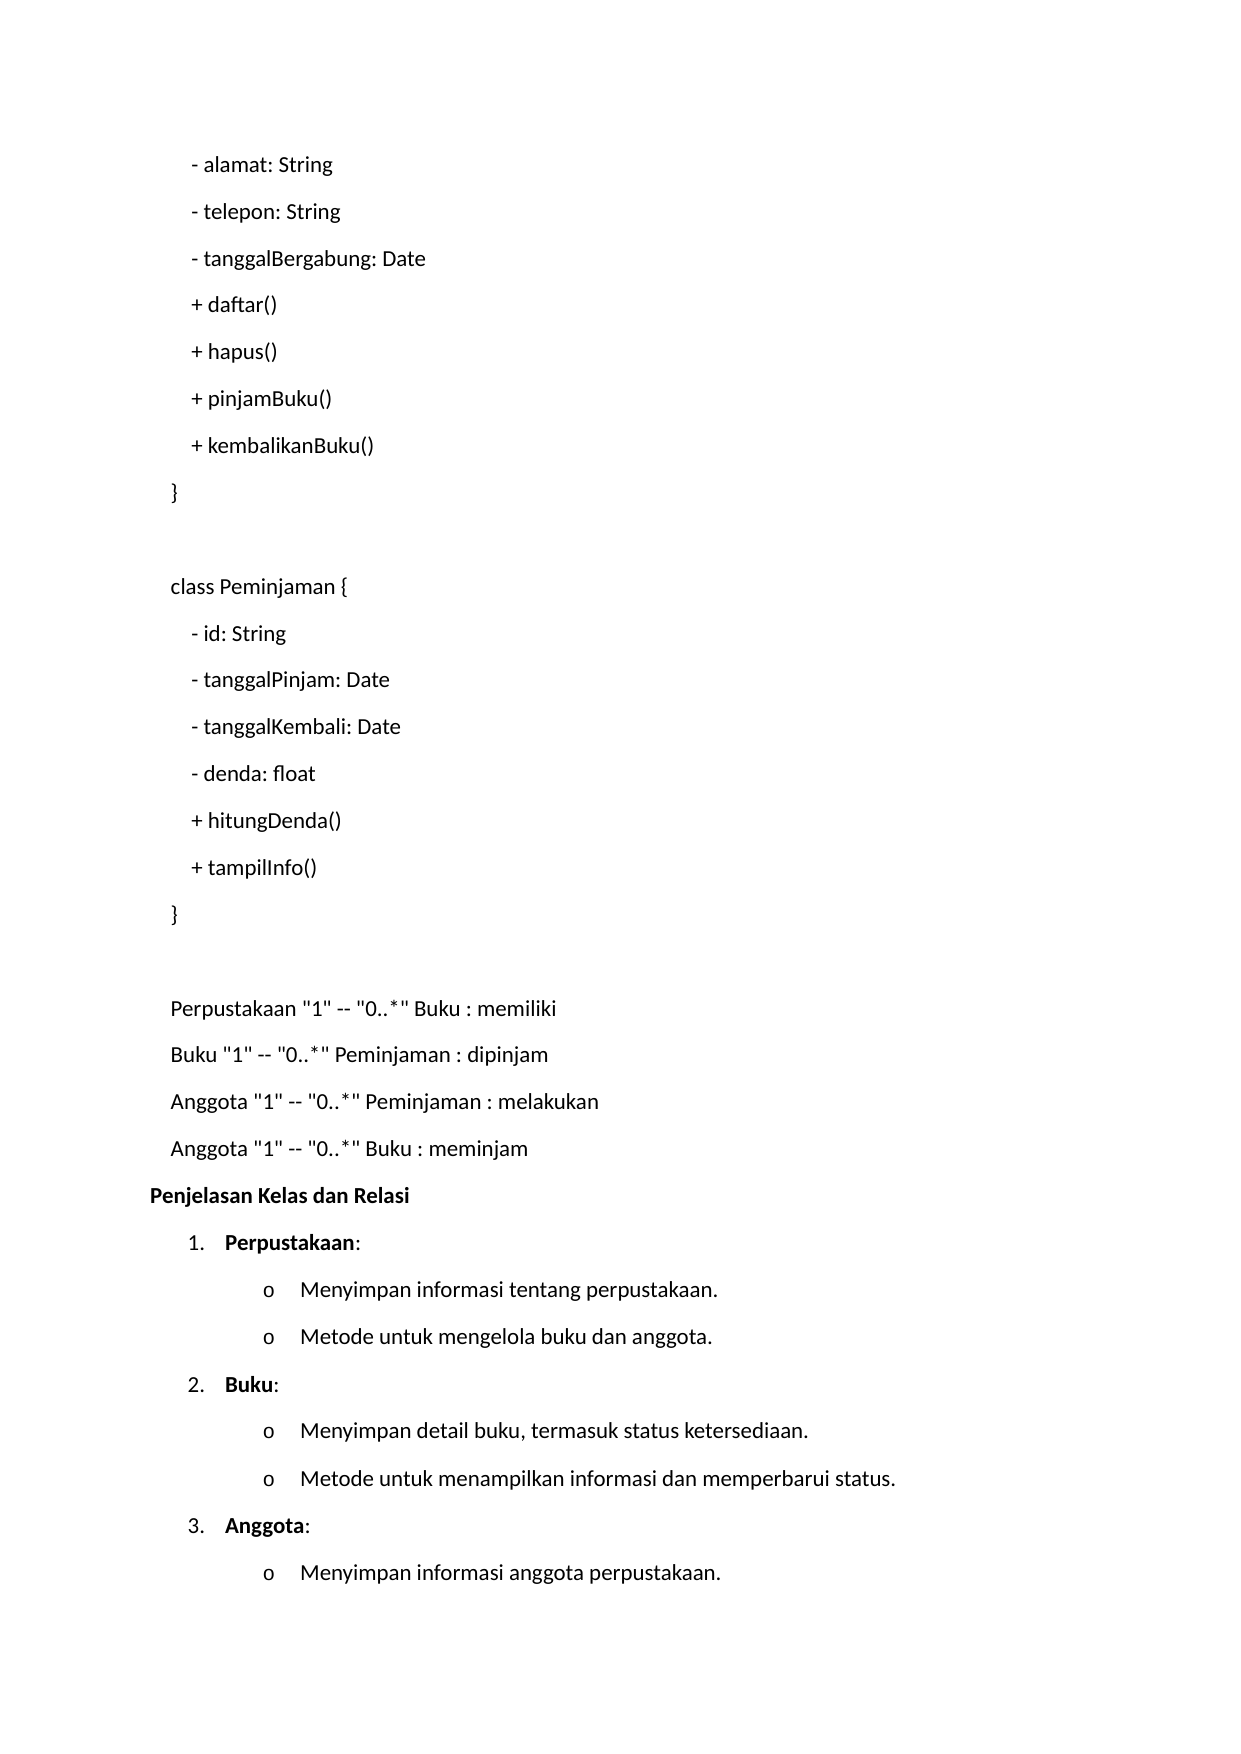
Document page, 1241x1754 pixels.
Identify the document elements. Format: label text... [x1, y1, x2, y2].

text + kembalikanBuku() [150, 431, 1090, 459]
text - id: String [150, 619, 1090, 647]
text - tanggalKembali: Date [150, 712, 1090, 741]
list Metode untuk mengelola buku dan anggota. [262, 1322, 1090, 1351]
text + hapus() [150, 337, 1090, 366]
text + tampilInfo() [150, 853, 1090, 881]
list Menyimpan informasi tentang perpustakaan. [262, 1275, 1090, 1303]
text - tanggalBergabung: Date [150, 244, 1090, 272]
text Anggota "1" -- "0..*" Peminjaman : melakukan [150, 1087, 1090, 1116]
text class Peminjaman { [150, 572, 1090, 600]
list Menyimpan detail buku, termasuk status ketersediaan. [262, 1417, 1090, 1445]
text Anggota "1" -- "0..*" Buku : meminjam [150, 1134, 1090, 1162]
list Buku: [187, 1370, 1090, 1398]
text + daftar() [150, 291, 1090, 319]
list Perpustakaan: [187, 1228, 1090, 1256]
text } [150, 900, 1090, 928]
list Menyimpan informasi anggota perpustakaan. [262, 1558, 1090, 1587]
text - telepon: String [150, 197, 1090, 225]
text + pinjamBuku() [150, 384, 1090, 412]
list Anggota: [187, 1511, 1090, 1539]
text Buku "1" -- "0..*" Peminjaman : dipinjam [150, 1041, 1090, 1069]
text - alamat: String [150, 150, 1090, 178]
text - tanggalPinjam: Date [150, 666, 1090, 694]
text Perpustakaan "1" -- "0..*" Buku : memiliki [150, 994, 1090, 1022]
list Metode untuk menampilkan informasi dan memperbarui status. [262, 1464, 1090, 1493]
text } [150, 478, 1090, 506]
text + hitungDenda() [150, 806, 1090, 834]
text Penjelasan Kelas dan Relasi [150, 1181, 1090, 1209]
text - denda: float [150, 759, 1090, 787]
